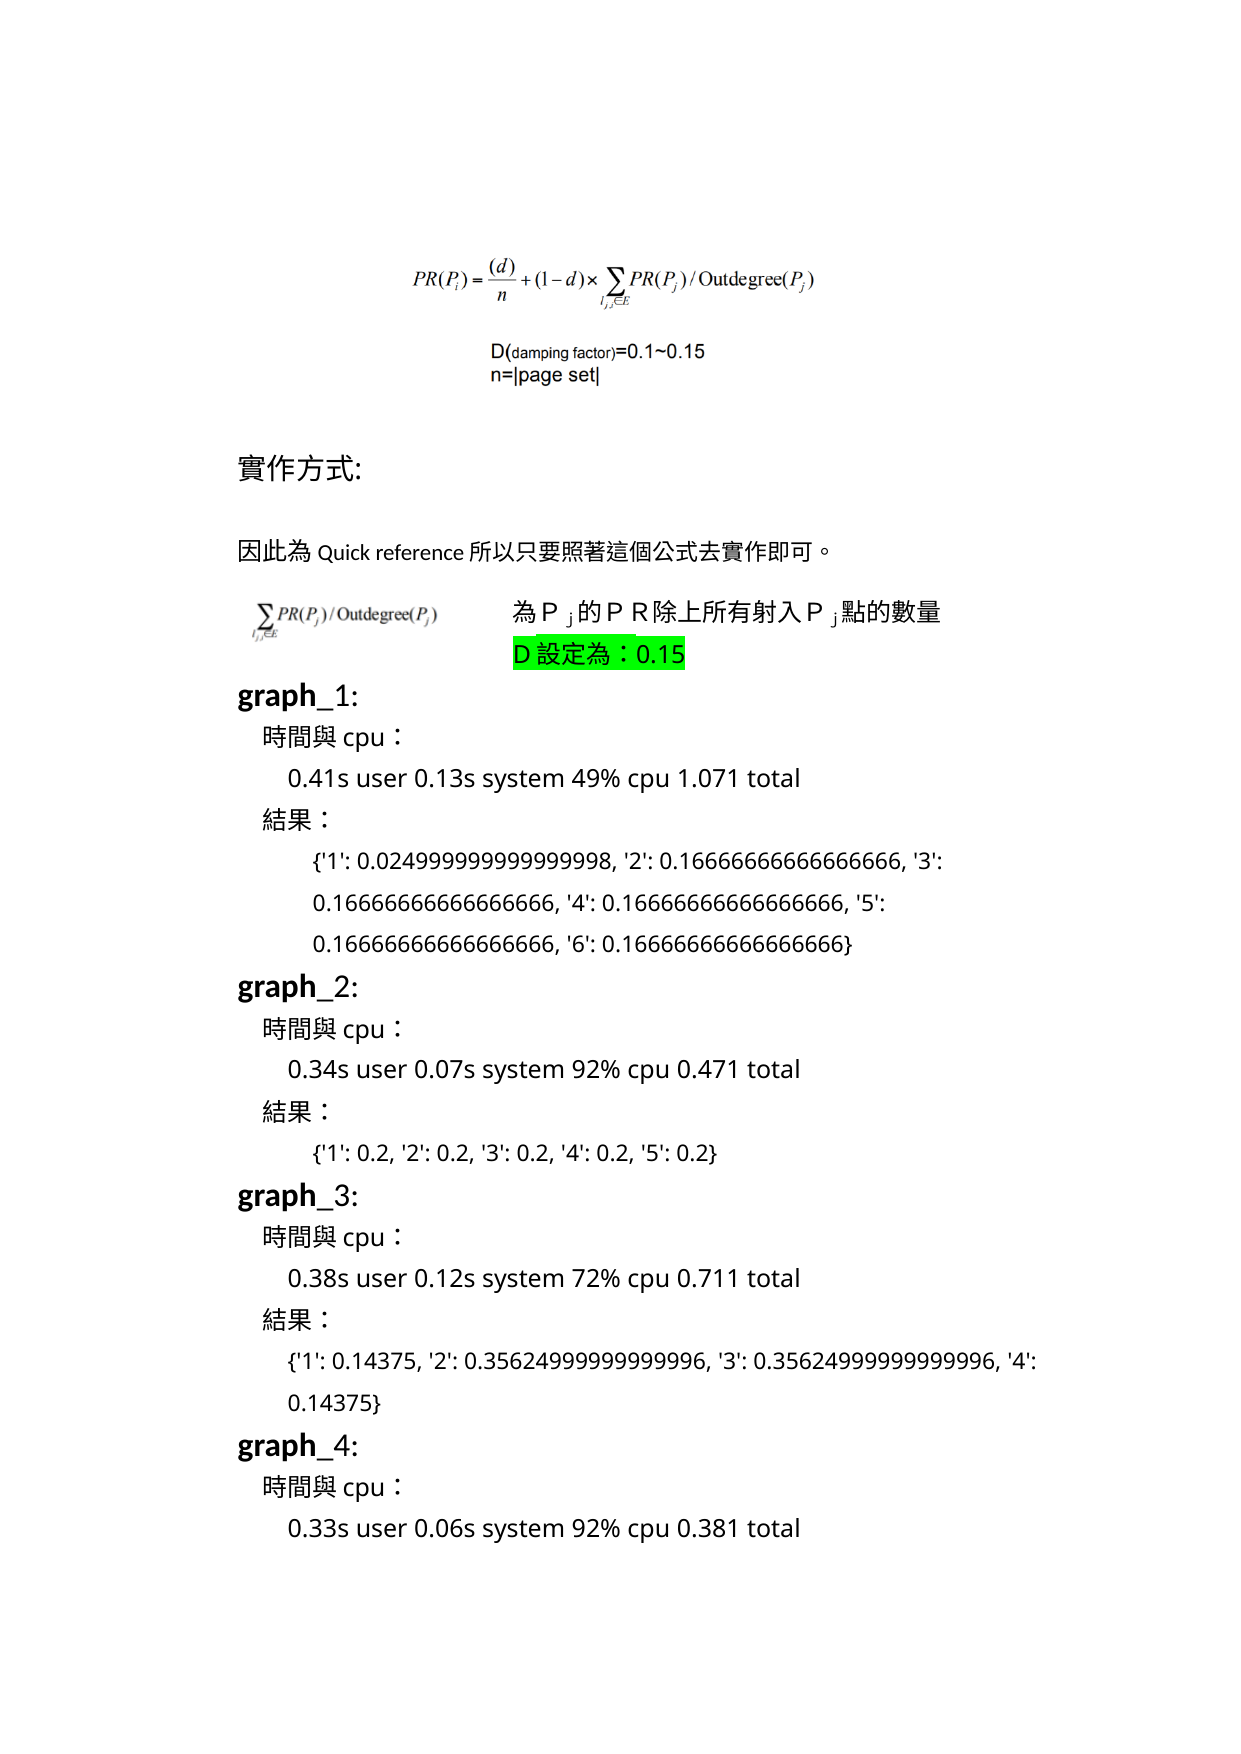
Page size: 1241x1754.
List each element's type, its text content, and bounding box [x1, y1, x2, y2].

text 為Ｐｊ的ＰＲ除上所有射入Ｐｊ點的數量 [237, 590, 1053, 631]
text 結果： [262, 1090, 1053, 1131]
text D設定為：0.15 [237, 631, 1053, 673]
list 時間與cpu： [262, 1006, 1053, 1048]
text 結果： [262, 1298, 1053, 1340]
text 結果： [262, 798, 1053, 840]
list 0.34s user 0.07s system 92% cpu 0.471 total [262, 1048, 1053, 1090]
text graph_3: [237, 1173, 1053, 1215]
picture [250, 594, 444, 644]
text graph_4: [237, 1423, 1053, 1465]
text {'1': 0.2, '2': 0.2, '3': 0.2, '4': 0.2, '5': 0.2} [312, 1131, 1053, 1173]
text {'1': 0.14375, '2': 0.35624999999999996, '3': 0.35624999999999996, '4': 0.14375} [287, 1340, 1053, 1423]
list 實作方式: [237, 169, 1053, 509]
picture [407, 242, 833, 397]
list 0.38s user 0.12s system 72% cpu 0.711 total [262, 1256, 1053, 1298]
text graph_1: [237, 673, 1053, 715]
text {'1': 0.024999999999999998, '2': 0.16666666666666666, '3': 0.16666666666666666, '4': 0.16666666666666666, '5': 0.16666666666666666, '6': 0.16666666666666666} [312, 840, 1053, 965]
text graph_2: [237, 965, 1053, 1006]
list 因此為Quick reference所以只要照著這個公式去實作即可。 [237, 529, 1053, 570]
list 時間與cpu： [262, 715, 1053, 756]
list 時間與cpu： [262, 1465, 1053, 1506]
list 時間與cpu： [262, 1215, 1053, 1256]
list 0.41s user 0.13s system 49% cpu 1.071 total [262, 756, 1053, 798]
list 0.33s user 0.06s system 92% cpu 0.381 total [262, 1506, 1053, 1548]
